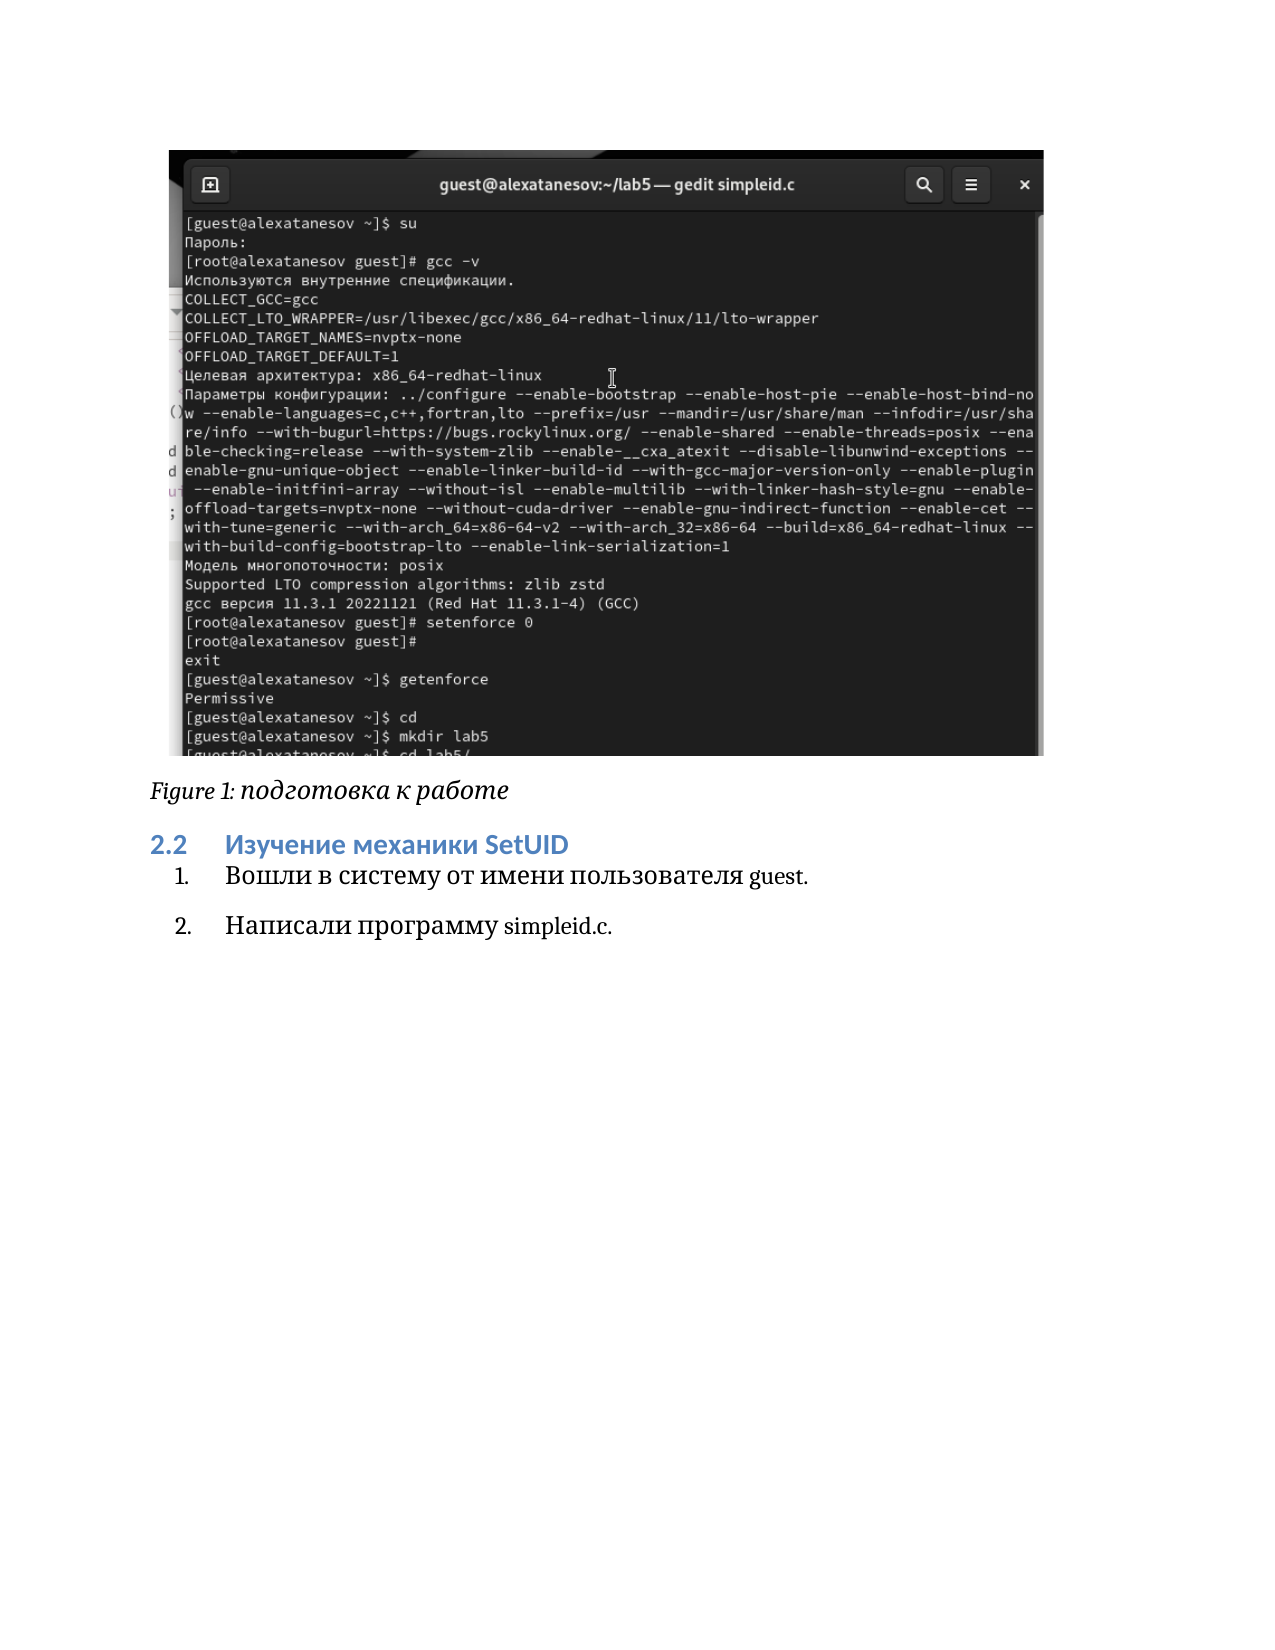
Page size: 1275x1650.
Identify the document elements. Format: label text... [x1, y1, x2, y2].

list Вошли в систему от имени пользователя guest. [175, 862, 1125, 891]
picture [168, 150, 1044, 756]
text Figure 1: подготовка к работе [150, 777, 1125, 806]
list Написали программу simpleid.c. [175, 912, 1125, 940]
subtitle 2.2 Изучение механики SetUID [150, 826, 1125, 862]
